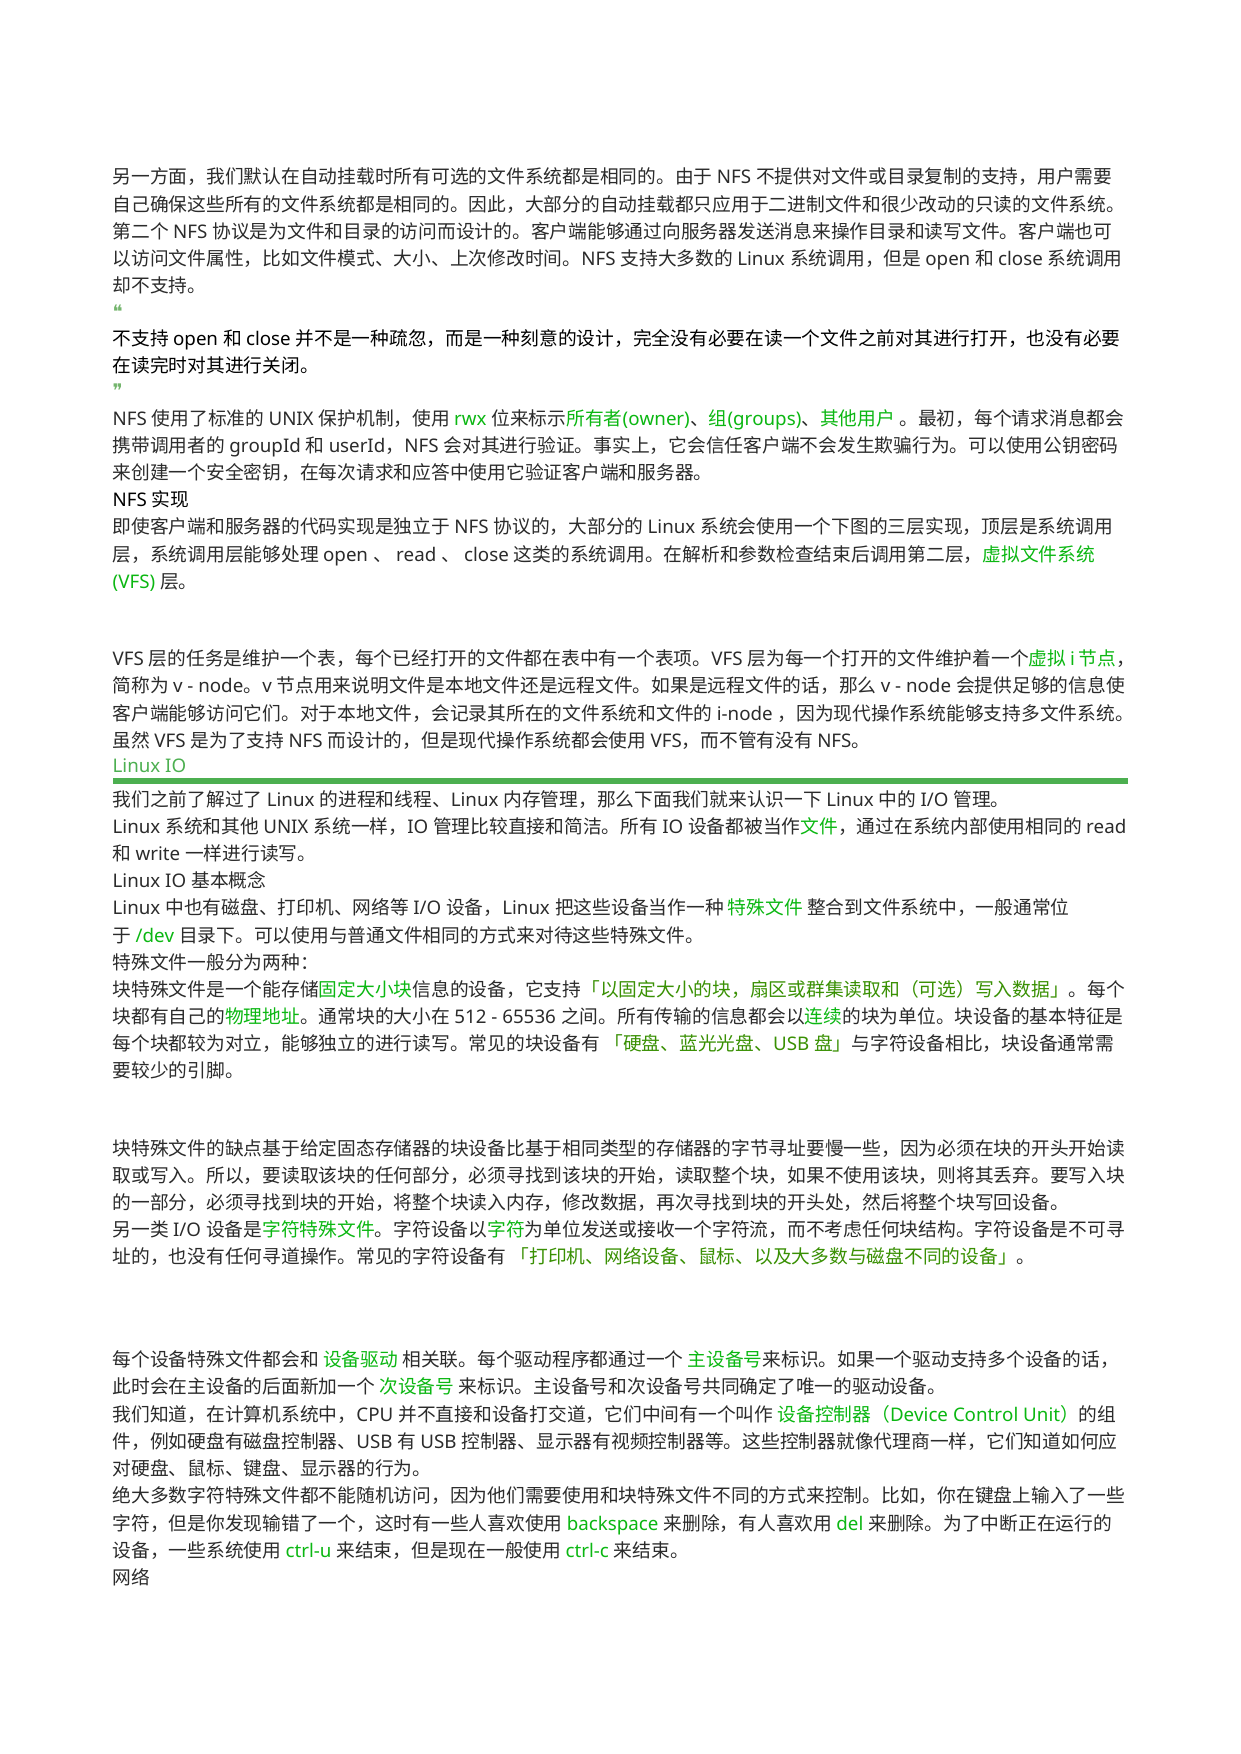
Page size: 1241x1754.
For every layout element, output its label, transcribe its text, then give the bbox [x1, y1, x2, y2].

text ❞ [112, 378, 1128, 403]
text 另一方面，我们默认在自动挂载时所有可选的文件系统都是相同的。由于 NFS 不提供对文件或目录复制的支持，用户需要自己确保这些所有的文件系统都是相同的。因此，大部分的自动挂载都只应用于二进制文件和很少改动的只读的文件系统。 [112, 162, 1128, 216]
text ❝ [112, 298, 1128, 323]
text NFS 使用了标准的 UNIX 保护机制，使用 rwx 位来标示所有者(owner)、组(groups)、其他用户 。最初，每个请求消息都会携带调用者的 groupId 和 userId，NFS 会对其进行验证。事实上，它会信任客户端不会发生欺骗行为。可以使用公钥密码来创建一个安全密钥，在每次请求和应答中使用它验证客户端和服务器。 [112, 403, 1128, 485]
text Linux 中也有磁盘、打印机、网络等 I/O 设备，Linux 把这些设备当作一种 特殊文件 整合到文件系统中，一般通常位于 /dev 目录下。可以使用与普通文件相同的方式来对待这些特殊文件。 [112, 893, 1128, 947]
text 块特殊文件是一个能存储固定大小块信息的设备，它支持「以固定大小的块，扇区或群集读取和（可选）写入数据」。每个块都有自己的物理地址。通常块的大小在 512 - 65536 之间。所有传输的信息都会以连续的块为单位。块设备的基本特征是每个块都较为对立，能够独立的进行读写。常见的块设备有 「硬盘、蓝光光盘、USB 盘」与字符设备相比，块设备通常需要较少的引脚。 [112, 974, 1128, 1083]
text 我们之前了解过了 Linux 的进程和线程、Linux 内存管理，那么下面我们就来认识一下 Linux 中的 I/O 管理。 [112, 784, 1128, 811]
text NFS 实现 [112, 485, 1128, 512]
text 绝大多数字符特殊文件都不能随机访问，因为他们需要使用和块特殊文件不同的方式来控制。比如，你在键盘上输入了一些字符，但是你发现输错了一个，这时有一些人喜欢使用 backspace 来删除，有人喜欢用 del 来删除。为了中断正在运行的设备，一些系统使用 ctrl-u 来结束，但是现在一般使用 ctrl-c 来结束。 [112, 1481, 1128, 1562]
text Linux 系统和其他 UNIX 系统一样，IO 管理比较直接和简洁。所有 IO 设备都被当作文件，通过在系统内部使用相同的 read 和 write 一样进行读写。 [112, 811, 1128, 866]
text 网络 [112, 1562, 1128, 1590]
text VFS 层的任务是维护一个表，每个已经打开的文件都在表中有一个表项。VFS 层为每一个打开的文件维护着一个虚拟i节点，简称为 v - node。v 节点用来说明文件是本地文件还是远程文件。如果是远程文件的话，那么 v - node 会提供足够的信息使客户端能够访问它们。对于本地文件，会记录其所在的文件系统和文件的 i-node ，因为现代操作系统能够支持多文件系统。虽然 VFS 是为了支持 NFS 而设计的，但是现代操作系统都会使用 VFS，而不管有没有 NFS。 [112, 644, 1128, 752]
text 即使客户端和服务器的代码实现是独立于 NFS 协议的，大部分的 Linux 系统会使用一个下图的三层实现，顶层是系统调用层，系统调用层能够处理 open 、 read 、 close 这类的系统调用。在解析和参数检查结束后调用第二层，虚拟文件系统 (VFS) 层。 [112, 512, 1128, 594]
text 不支持 open 和 close 并不是一种疏忽，而是一种刻意的设计，完全没有必要在读一个文件之前对其进行打开，也没有必要在读完时对其进行关闭。 [112, 323, 1128, 378]
text 块特殊文件的缺点基于给定固态存储器的块设备比基于相同类型的存储器的字节寻址要慢一些，因为必须在块的开头开始读取或写入。所以，要读取该块的任何部分，必须寻找到该块的开始，读取整个块，如果不使用该块，则将其丢弃。要写入块的一部分，必须寻找到块的开始，将整个块读入内存，修改数据，再次寻找到块的开头处，然后将整个块写回设备。 [112, 1133, 1128, 1215]
text 第二个 NFS 协议是为文件和目录的访问而设计的。客户端能够通过向服务器发送消息来操作目录和读写文件。客户端也可以访问文件属性，比如文件模式、大小、上次修改时间。NFS 支持大多数的 Linux 系统调用，但是 open 和 close 系统调用却不支持。 [112, 216, 1128, 298]
text 每个设备特殊文件都会和 设备驱动 相关联。每个驱动程序都通过一个 主设备号来标识。如果一个驱动支持多个设备的话，此时会在主设备的后面新加一个 次设备号 来标识。主设备号和次设备号共同确定了唯一的驱动设备。 [112, 1345, 1128, 1399]
text 我们知道，在计算机系统中，CPU 并不直接和设备打交道，它们中间有一个叫作 设备控制器（Device Control Unit）的组件，例如硬盘有磁盘控制器、USB 有 USB 控制器、显示器有视频控制器等。这些控制器就像代理商一样，它们知道如何应对硬盘、鼠标、键盘、显示器的行为。 [112, 1399, 1128, 1481]
text Linux IO 基本概念 [112, 866, 1128, 893]
text 特殊文件一般分为两种： [112, 947, 1128, 974]
text Linux IO [112, 752, 1128, 784]
text 另一类 I/O 设备是字符特殊文件。字符设备以字符为单位发送或接收一个字符流，而不考虑任何块结构。字符设备是不可寻址的，也没有任何寻道操作。常见的字符设备有 「打印机、网络设备、鼠标、以及大多数与磁盘不同的设备」。 [112, 1215, 1128, 1269]
